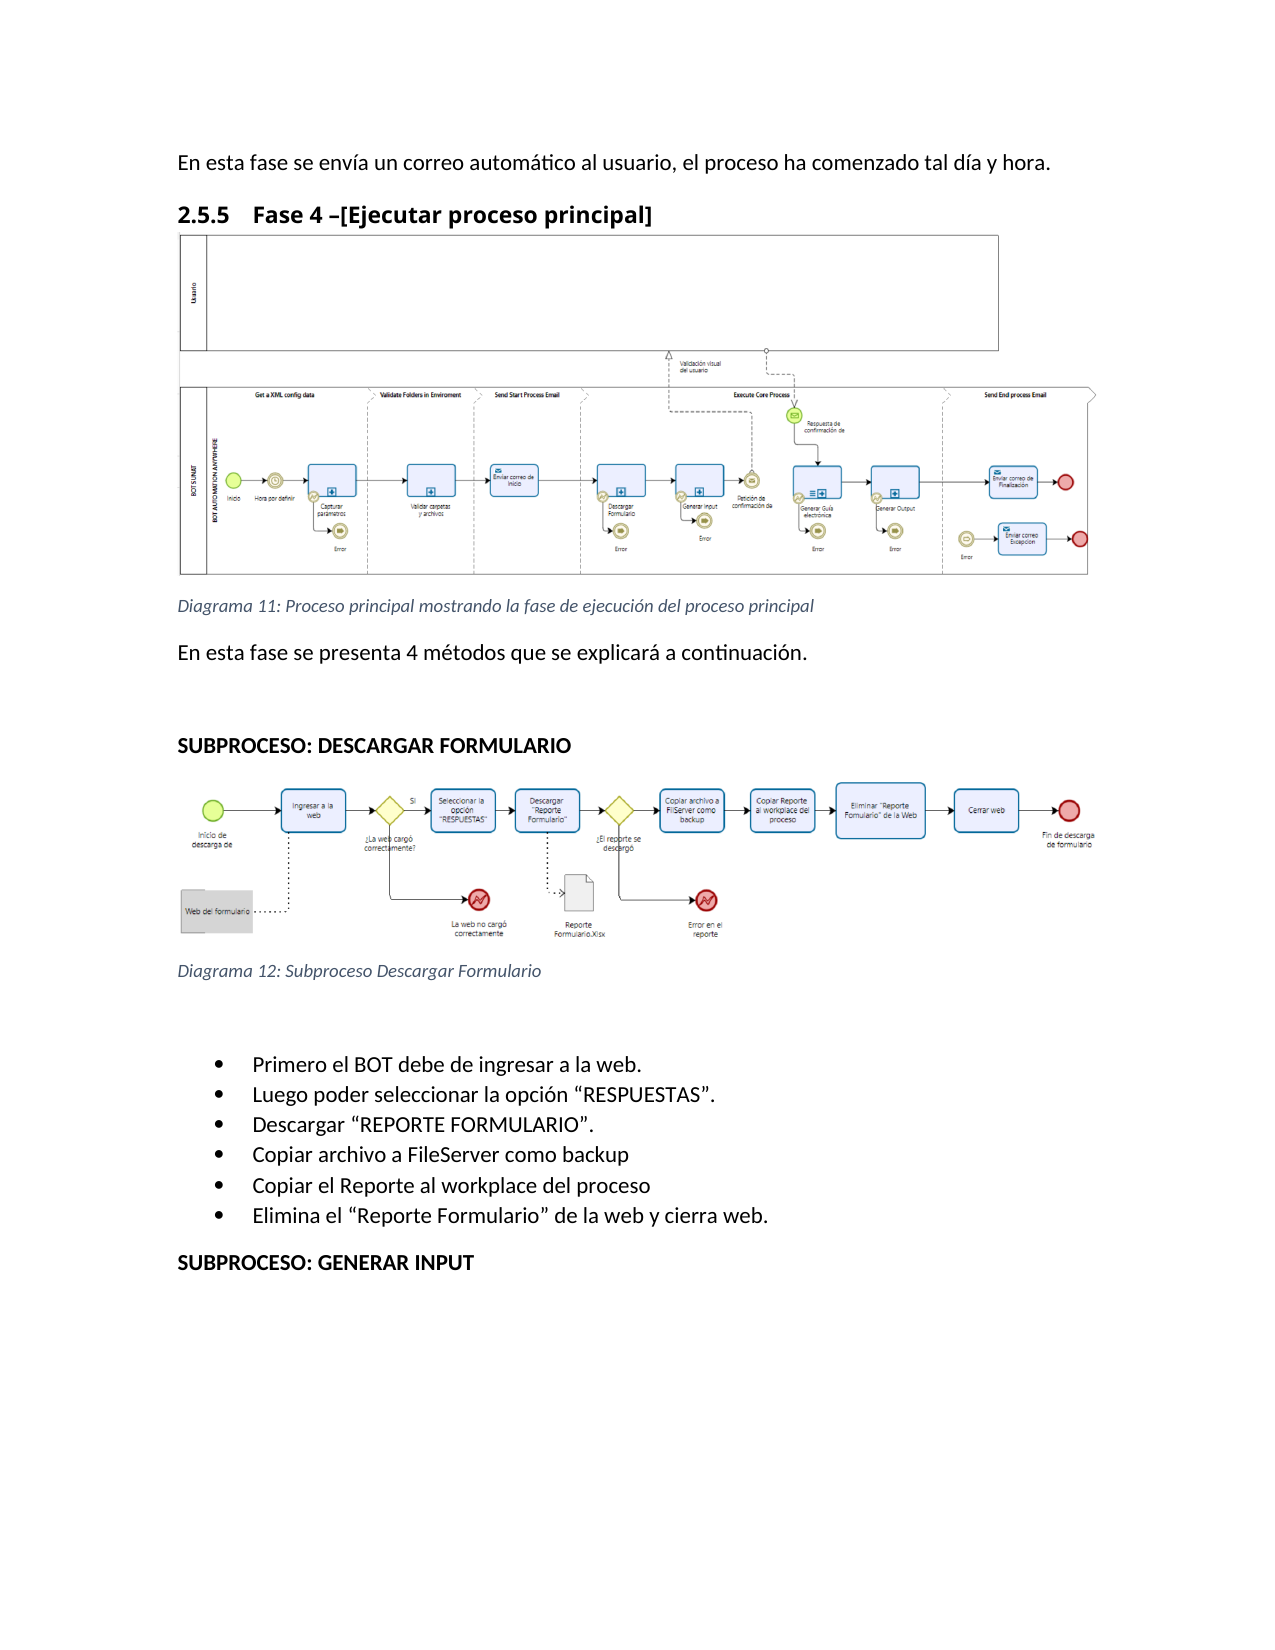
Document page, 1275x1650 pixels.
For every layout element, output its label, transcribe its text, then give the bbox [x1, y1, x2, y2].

picture [177, 232, 1098, 576]
list Luego poder seleccionar la opción “RESPUESTAS”. [215, 1080, 1098, 1108]
list Descargar “REPORTE FORMULARIO”. [215, 1110, 1098, 1138]
text Diagrama 12: Subproceso Descargar Formulario [177, 959, 1098, 982]
list Elimina el “Reporte Formulario” de la web y cierra web. [215, 1201, 1098, 1229]
list Primero el BOT debe de ingresar a la web. [215, 1050, 1098, 1078]
picture [177, 778, 1098, 941]
text SUBPROCESO: DESCARGAR FORMULARIO [177, 732, 1098, 760]
list Copiar el Reporte al workplace del proceso [215, 1171, 1098, 1199]
text En esta fase se envía un correo automático al usuario, el proceso ha comenzado tal día y hora. [177, 148, 1098, 176]
subtitle Fase 4 –[Ejecutar proceso principal] [177, 199, 1098, 230]
text Diagrama 11: Proceso principal mostrando la fase de ejecución del proceso principal [177, 594, 1098, 617]
list Copiar archivo a FileServer como backup [215, 1141, 1098, 1168]
text SUBPROCESO: GENERAR INPUT [177, 1248, 1098, 1276]
text En esta fase se presenta 4 métodos que se explicará a continuación. [177, 638, 1098, 666]
